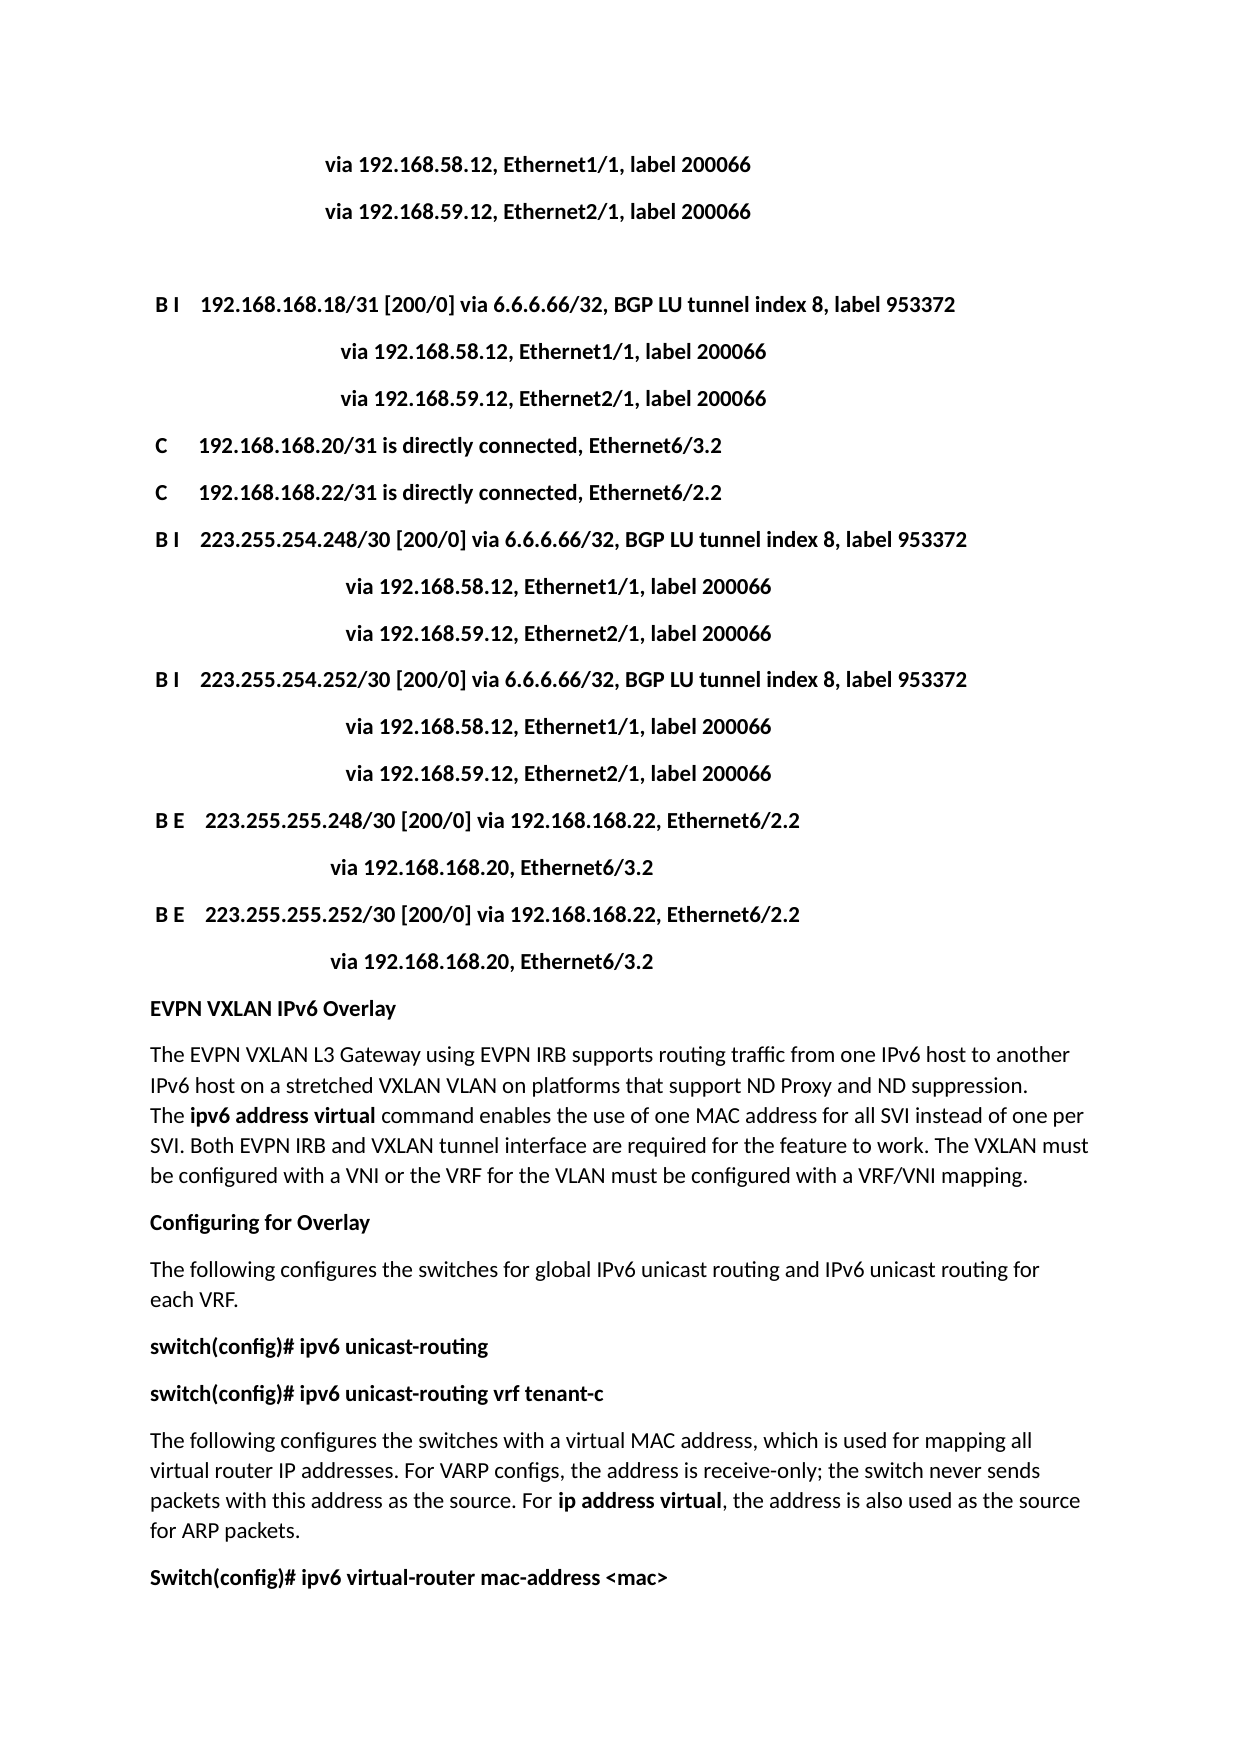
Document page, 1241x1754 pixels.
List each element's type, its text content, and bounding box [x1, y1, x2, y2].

text B E 223.255.255.252/30 [200/0] via 192.168.168.22, Ethernet6/2.2 [150, 900, 1090, 928]
text B I 192.168.168.18/31 [200/0] via 6.6.6.66/32, BGP LU tunnel index 8, label 953372 [150, 291, 1090, 319]
text via 192.168.58.12, Ethernet1/1, label 200066 [150, 572, 1090, 600]
text via 192.168.59.12, Ethernet2/1, label 200066 [150, 197, 1090, 225]
text switch(config)# ipv6 unicast-routing [150, 1332, 1090, 1360]
text The following configures the switches for global IPv6 unicast routing and IPv6 unicast routing for each VRF. [150, 1255, 1090, 1313]
text via 192.168.59.12, Ethernet2/1, label 200066 [150, 384, 1090, 412]
text Switch(config)# ipv6 virtual-router mac-address <mac> [150, 1563, 1090, 1592]
text C 192.168.168.22/31 is directly connected, Ethernet6/2.2 [150, 478, 1090, 506]
text via 192.168.58.12, Ethernet1/1, label 200066 [150, 337, 1090, 366]
text C 192.168.168.20/31 is directly connected, Ethernet6/3.2 [150, 431, 1090, 459]
text via 192.168.168.20, Ethernet6/3.2 [150, 853, 1090, 881]
text B I 223.255.254.252/30 [200/0] via 6.6.6.66/32, BGP LU tunnel index 8, label 953372 [150, 666, 1090, 694]
text via 192.168.59.12, Ethernet2/1, label 200066 [150, 759, 1090, 787]
text The EVPN VXLAN L3 Gateway using EVPN IRB supports routing traffic from one IPv6 host to another IPv6 host on a stretched VXLAN VLAN on platforms that support ND Proxy and ND suppression. The ipv6 address virtual command enables the use of one MAC address for all SVI instead of one per SVI. Both EVPN IRB and VXLAN tunnel interface are required for the feature to work. The VXLAN must be configured with a VNI or the VRF for the VLAN must be configured with a VRF/VNI mapping. [150, 1041, 1090, 1189]
text EVPN VXLAN IPv6 Overlay [150, 994, 1090, 1022]
text via 192.168.58.12, Ethernet1/1, label 200066 [150, 150, 1090, 178]
text via 192.168.58.12, Ethernet1/1, label 200066 [150, 712, 1090, 741]
text The following configures the switches with a virtual MAC address, which is used for mapping all virtual router IP addresses. For VARP configs, the address is receive-only; the switch never sends packets with this address as the source. For ip address virtual, the address is also used as the source for ARP packets. [150, 1426, 1090, 1545]
text via 192.168.59.12, Ethernet2/1, label 200066 [150, 619, 1090, 647]
text via 192.168.168.20, Ethernet6/3.2 [150, 947, 1090, 975]
text Configuring for Overlay [150, 1208, 1090, 1236]
text switch(config)# ipv6 unicast-routing vrf tenant-c [150, 1379, 1090, 1407]
text B E 223.255.255.248/30 [200/0] via 192.168.168.22, Ethernet6/2.2 [150, 806, 1090, 834]
text B I 223.255.254.248/30 [200/0] via 6.6.6.66/32, BGP LU tunnel index 8, label 953372 [150, 525, 1090, 553]
